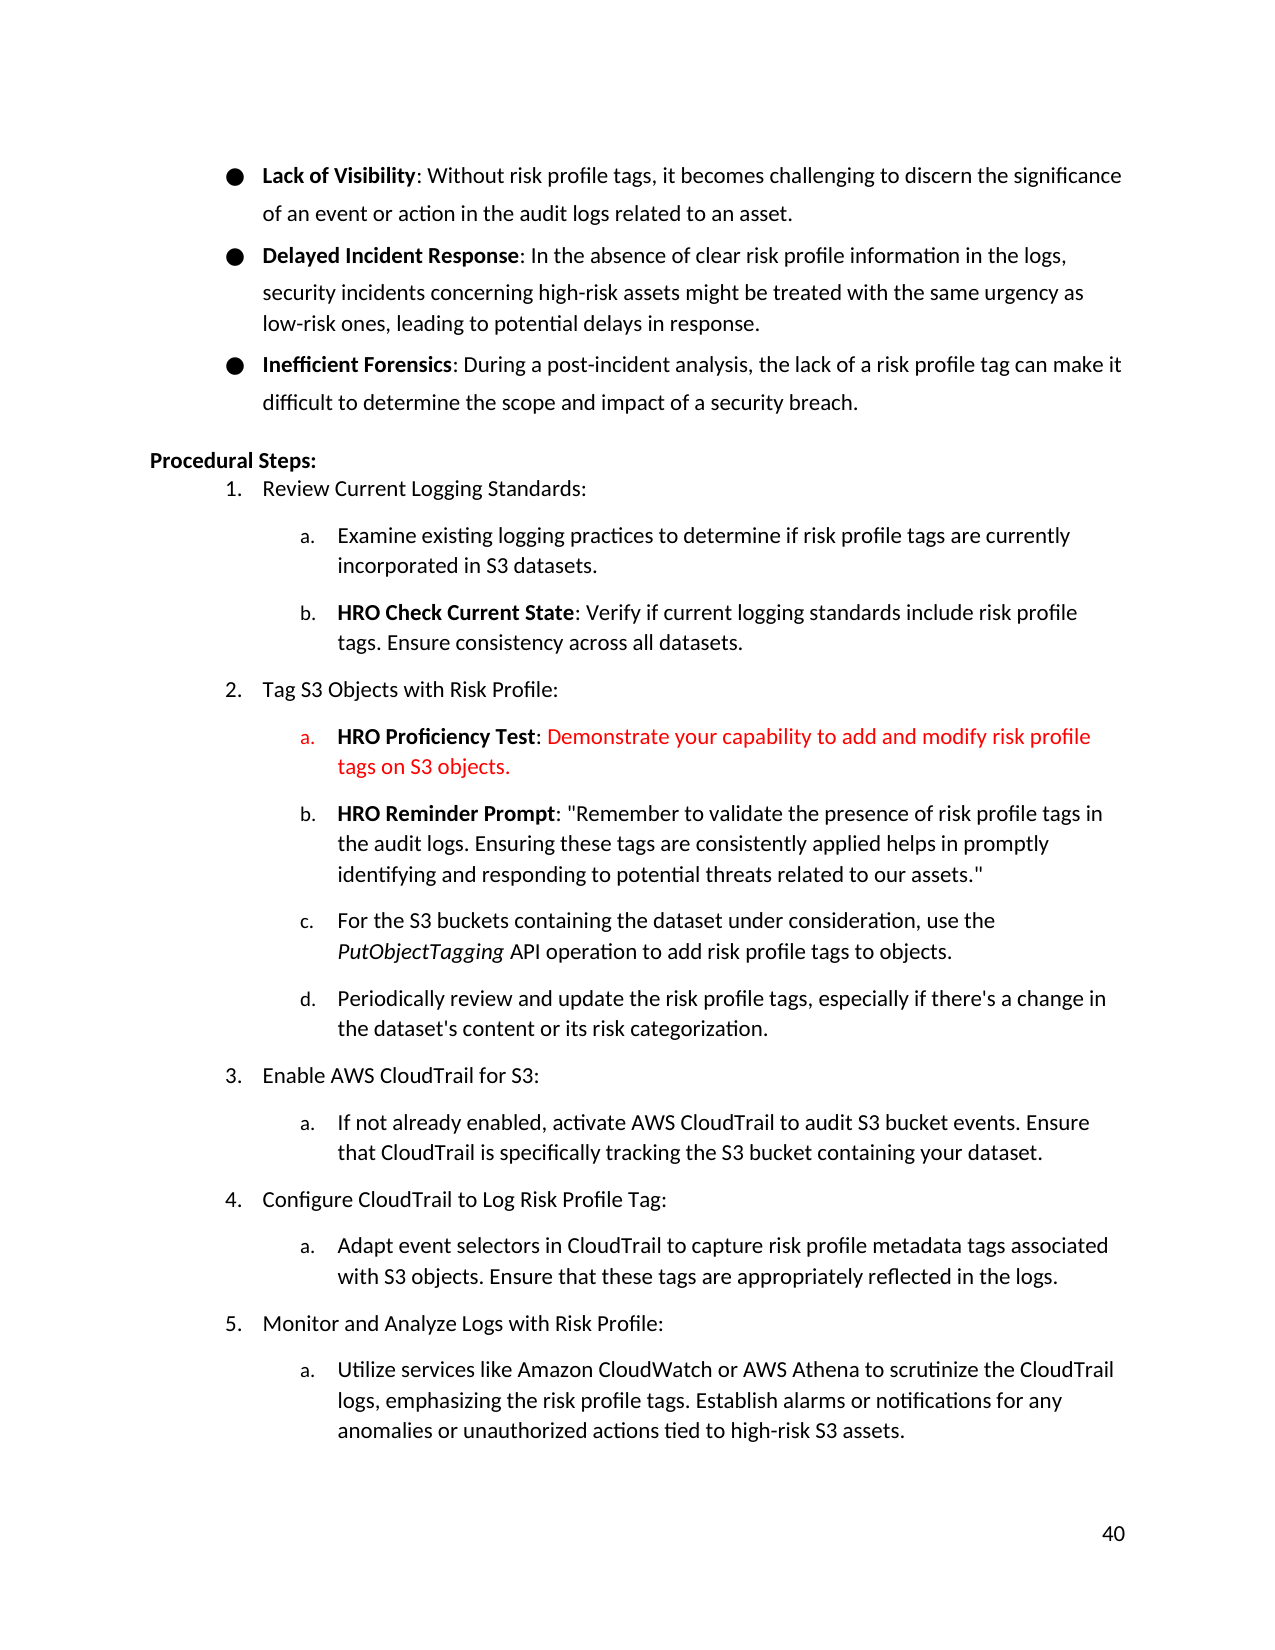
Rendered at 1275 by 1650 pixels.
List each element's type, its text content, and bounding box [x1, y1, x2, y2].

list HRO Check Current State: Verify if current logging standards include risk profile tags. Ensure consistency across all datasets. [300, 598, 1125, 657]
list HRO Reminder Prompt: "Remember to validate the presence of risk profile tags in the audit logs. Ensuring these tags are consistently applied helps in promptly identifying and responding to potential threats related to our assets." [300, 799, 1125, 888]
list Lack of Visibility: Without risk profile tags, it becomes challenging to discern the significance of an event or action in the audit logs related to an asset. [225, 150, 1125, 227]
list HRO Proficiency Test: Demonstrate your capability to add and modify risk profile tags on S3 objects. [300, 722, 1125, 781]
list Inefficient Forensics: During a post-incident analysis, the lack of a risk profile tag can make it difficult to determine the scope and impact of a security breach. [225, 339, 1125, 416]
list Tag S3 Objects with Risk Profile: [225, 675, 1125, 703]
list Utilize services like Amazon CloudWatch or AWS Athena to scrutinize the CloudTrail logs, emphasizing the risk profile tags. Establish alarms or notifications for any anomalies or unauthorized actions tied to high-risk S3 assets. [300, 1356, 1125, 1444]
list Periodically review and update the risk profile tags, especially if there's a change in the dataset's content or its risk categorization. [300, 984, 1125, 1042]
list Enable AWS CloudTrail for S3: [225, 1061, 1125, 1089]
list If not already enabled, activate AWS CloudTrail to audit S3 bucket events. Ensure that CloudTrail is specifically tracking the S3 bucket containing your dataset. [300, 1108, 1125, 1166]
list Review Current Logging Standards: [225, 474, 1125, 502]
list Delayed Incident Response: In the absence of clear risk profile information in the logs, security incidents concerning high-risk assets might be treated with the same urgency as low-risk ones, leading to potential delays in response. [225, 229, 1125, 337]
list Examine existing logging practices to determine if risk profile tags are currently incorporated in S3 datasets. [300, 521, 1125, 579]
list Configure CloudTrail to Log Risk Profile Tag: [225, 1185, 1125, 1213]
list Adapt event selectors in CloudTrail to capture risk profile metadata tags associated with S3 objects. Ensure that these tags are appropriately reflected in the logs. [300, 1232, 1125, 1290]
text Procedural Steps: [150, 446, 1125, 474]
list Monitor and Analyze Logs with Risk Profile: [225, 1309, 1125, 1337]
list For the S3 buckets containing the dataset under consideration, use the PutObjectTagging API operation to add risk profile tags to objects. [300, 907, 1125, 965]
